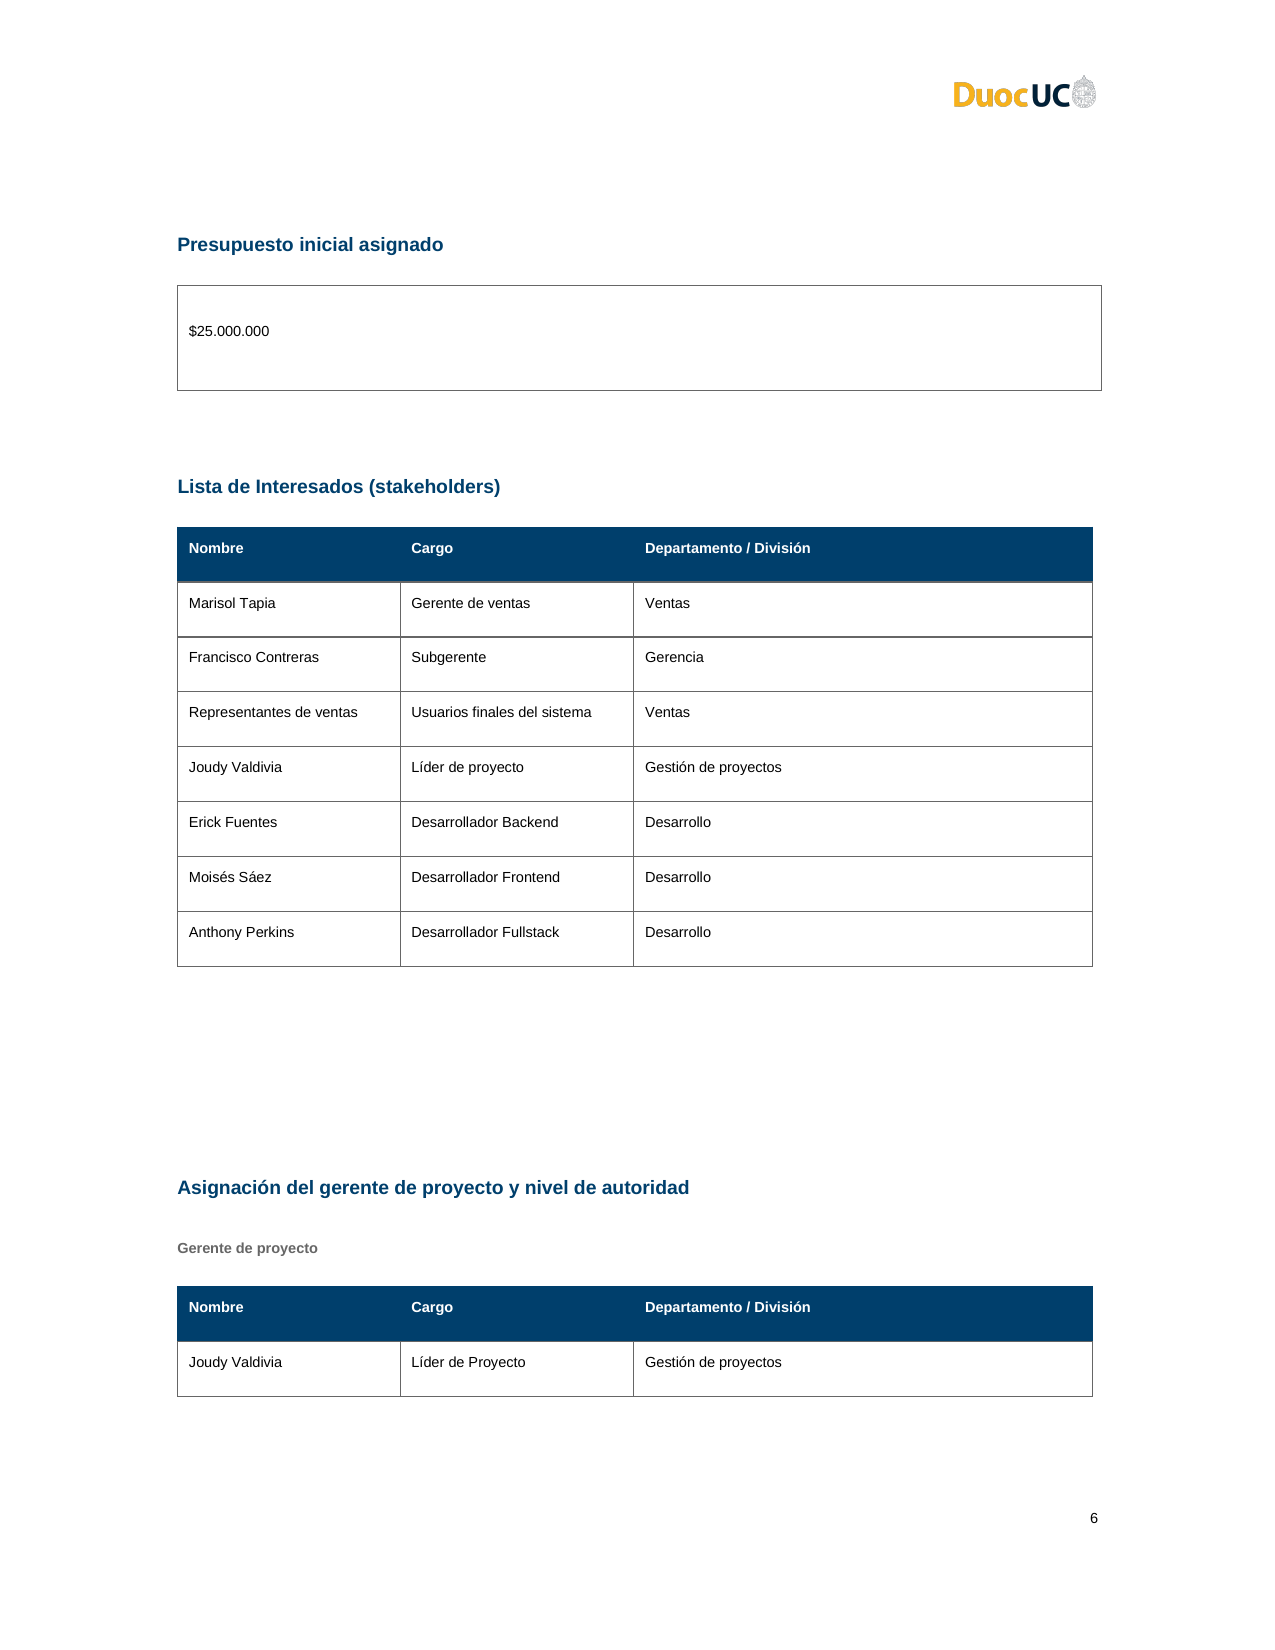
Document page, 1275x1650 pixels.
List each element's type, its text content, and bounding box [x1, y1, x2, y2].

table_cell Joudy Valdivia [178, 1342, 400, 1396]
table_cell Desarrollador Frontend [401, 857, 633, 911]
table_cell Gestión de proyectos [634, 747, 1092, 801]
table_cell Gestión de proyectos [634, 1342, 1092, 1396]
table_header $25.000.000 [178, 286, 1101, 390]
table_cell Gerencia [634, 638, 1092, 691]
table_cell Desarrollo [634, 857, 1092, 911]
table_cell Subgerente [401, 638, 633, 691]
table_cell Líder de Proyecto [401, 1342, 633, 1396]
table_cell Desarrollador Fullstack [401, 912, 633, 966]
table_cell Ventas [634, 583, 1092, 636]
table_cell Anthony Perkins [178, 912, 400, 966]
table_cell Gerente de ventas [401, 583, 633, 636]
subtitle Gerente de proyecto [177, 1228, 1098, 1257]
subtitle Asignación del gerente de proyecto y nivel de autoridad [177, 1160, 1098, 1199]
picture [952, 73, 1098, 110]
table_cell Representantes de ventas [178, 692, 400, 746]
table_cell Joudy Valdivia [178, 747, 400, 801]
table_cell Erick Fuentes [178, 802, 400, 856]
table_cell Desarrollo [634, 802, 1092, 856]
subtitle Lista de Interesados (stakeholders) [177, 421, 1098, 497]
table_cell Desarrollo [634, 912, 1092, 966]
table_header Cargo [401, 528, 633, 581]
table_cell Moisés Sáez [178, 857, 400, 911]
table_header Departamento / División [634, 1287, 1092, 1341]
table_cell Desarrollador Backend [401, 802, 633, 856]
subtitle Presupuesto inicial asignado [177, 218, 1098, 256]
table_header Nombre [178, 1287, 400, 1341]
table_cell Ventas [634, 692, 1092, 746]
table_header Nombre [178, 528, 400, 581]
table_cell Marisol Tapia [178, 583, 400, 636]
table_cell Usuarios finales del sistema [401, 692, 633, 746]
table_header Departamento / División [634, 528, 1092, 581]
table_cell Líder de proyecto [401, 747, 633, 801]
table_header Cargo [401, 1287, 633, 1341]
table_cell Francisco Contreras [178, 638, 400, 691]
